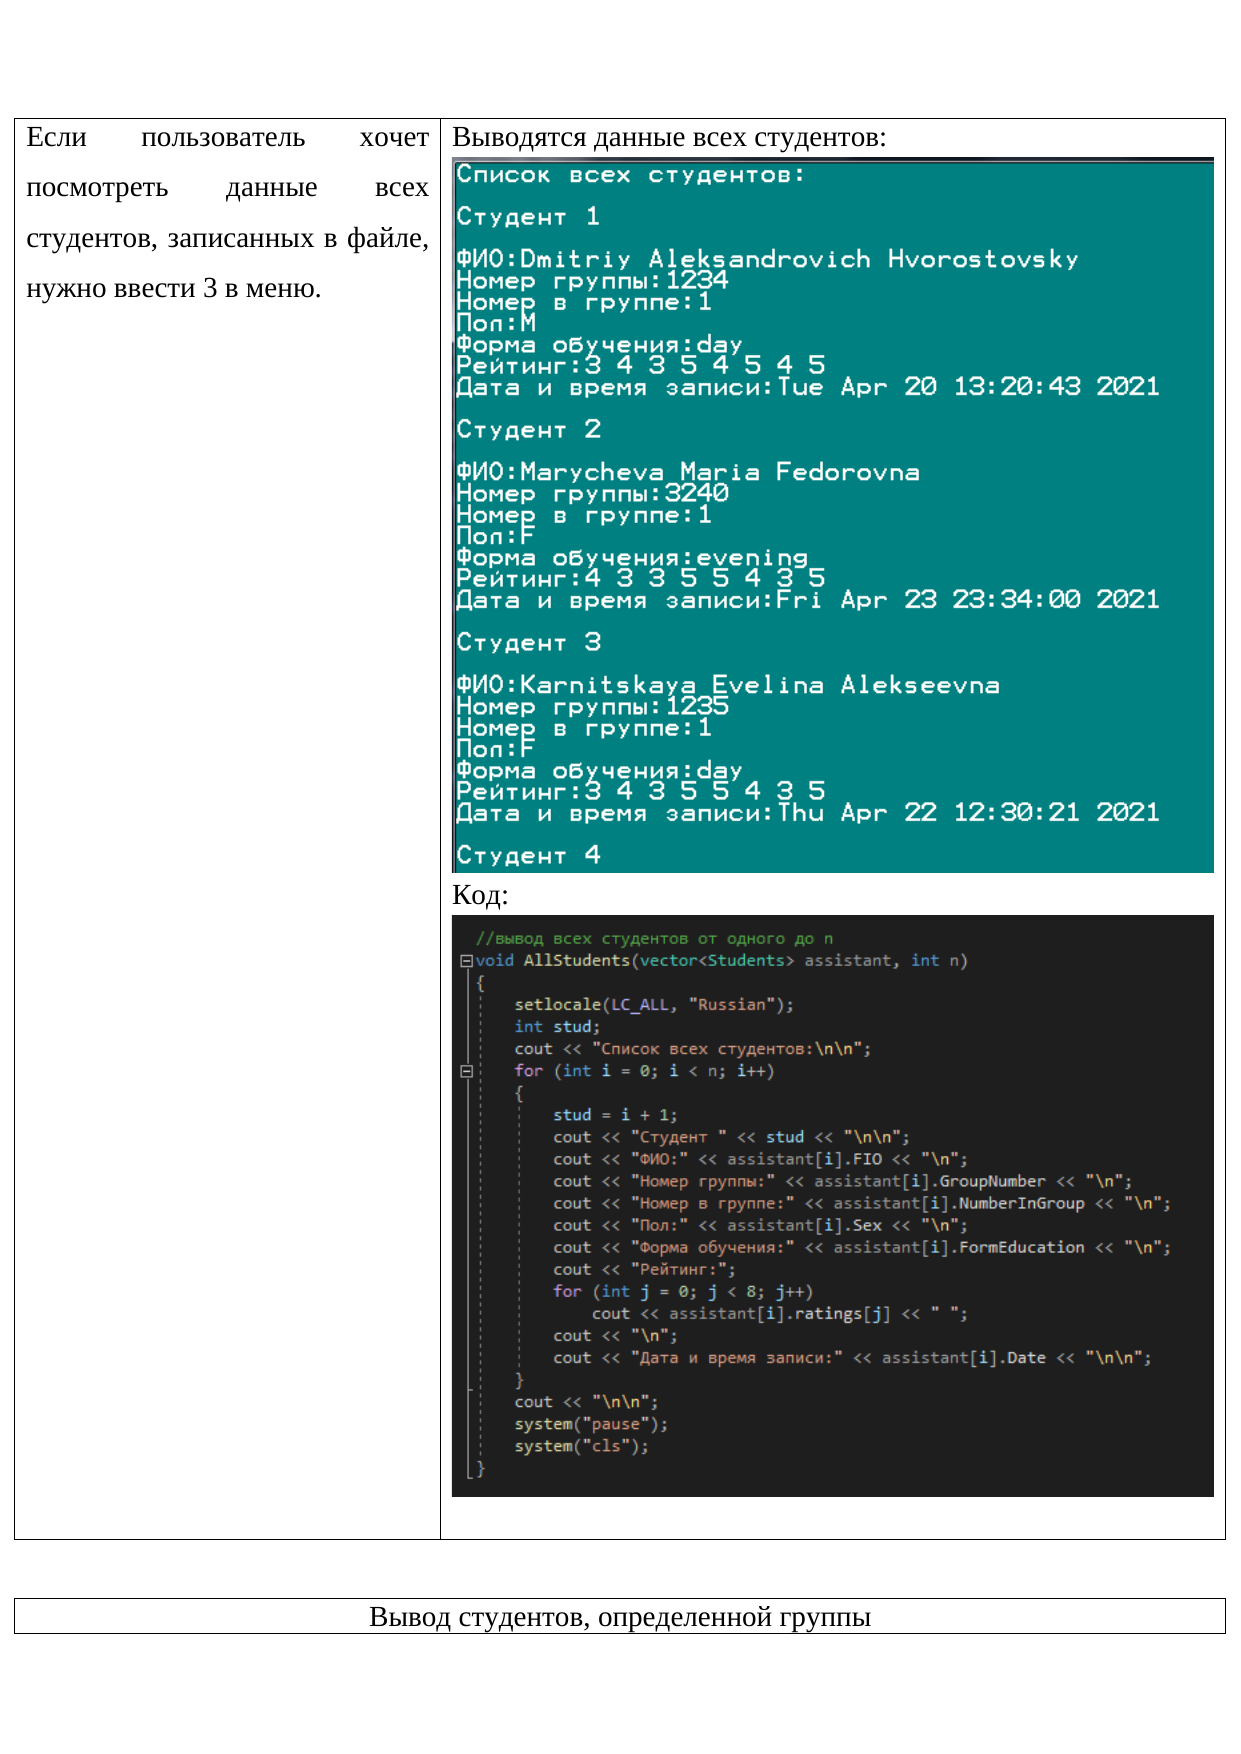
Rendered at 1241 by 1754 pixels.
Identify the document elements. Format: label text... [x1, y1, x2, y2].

table_cell Если пользователь хочет посмотреть данные всех студентов, записанных в файле, нужно ввести 3 в меню. [15, 119, 440, 1539]
picture [451, 157, 1214, 873]
picture [451, 915, 1214, 1497]
table_cell Выводятся данные всех студентов: Код: [441, 119, 1225, 1539]
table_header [15, 1599, 1225, 1632]
